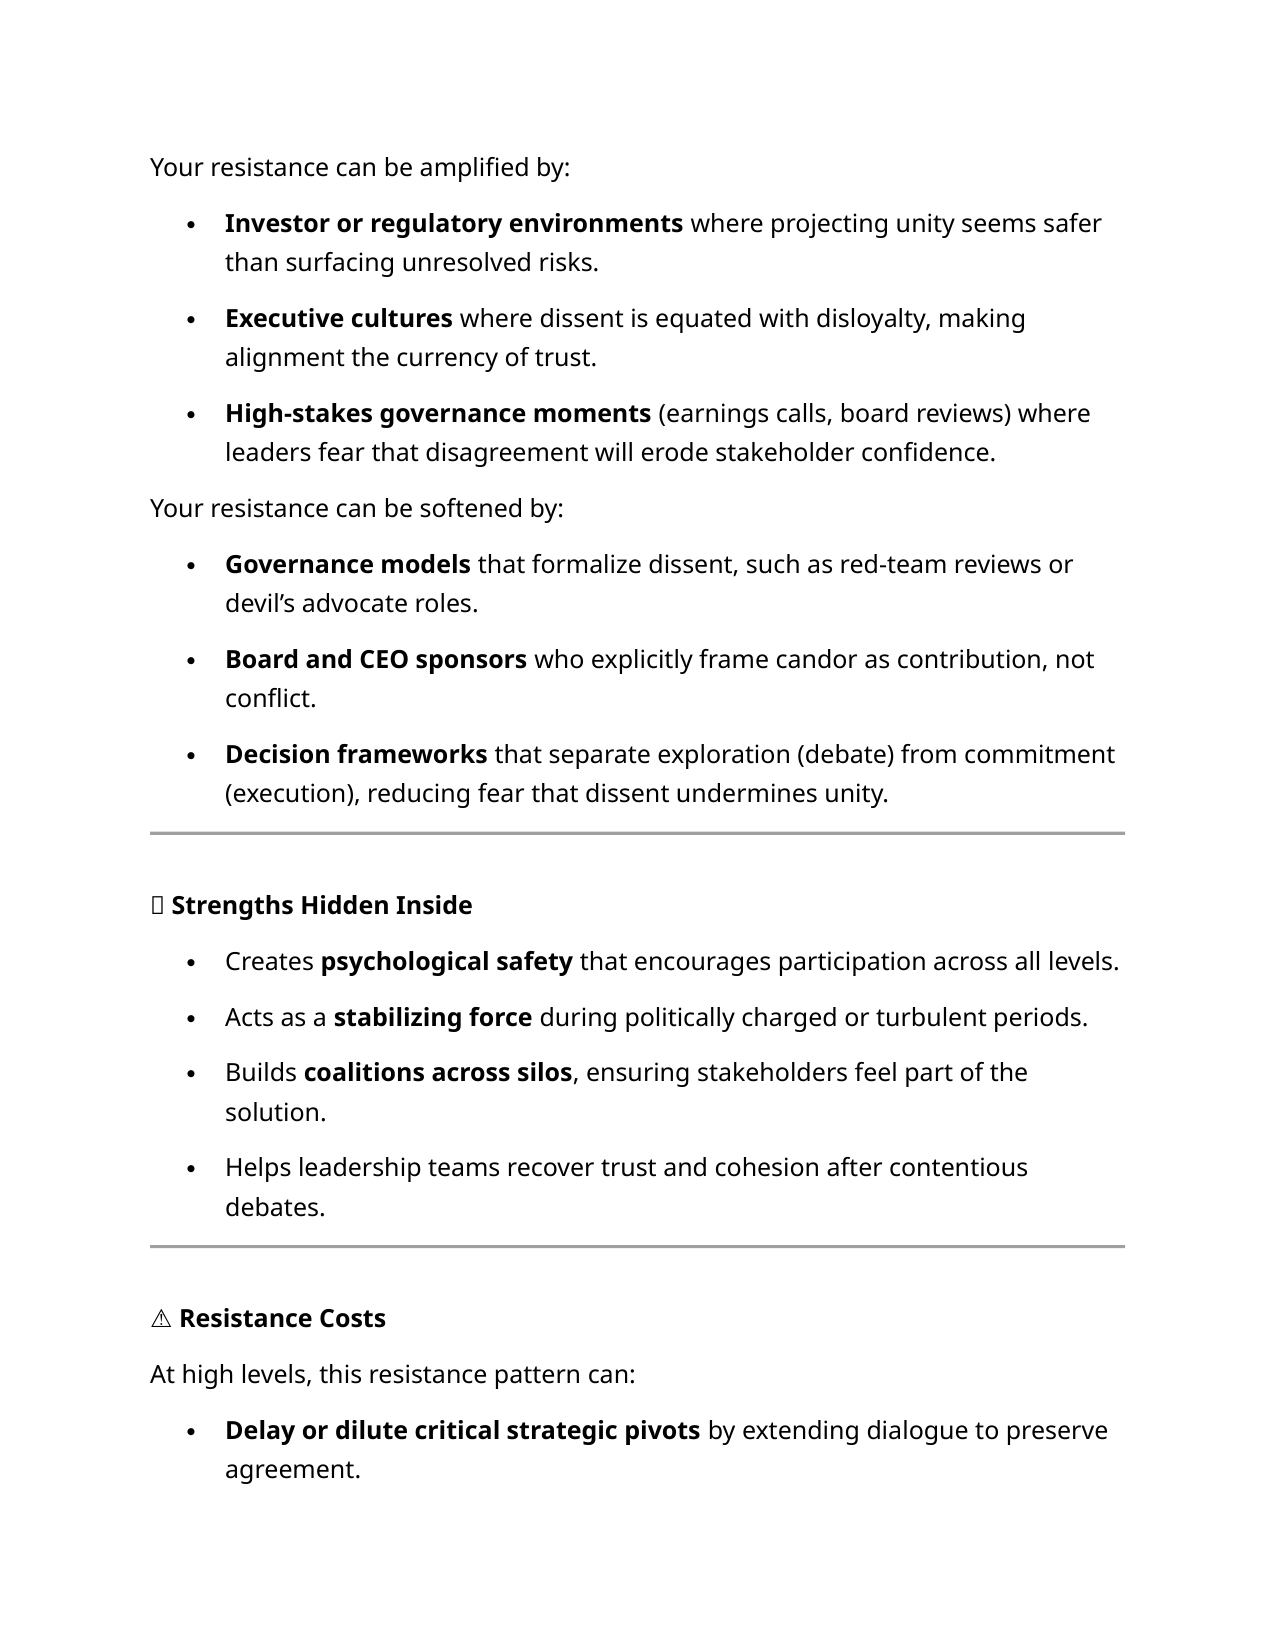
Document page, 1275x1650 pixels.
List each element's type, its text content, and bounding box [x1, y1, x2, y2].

list Decision frameworks that separate exploration (debate) from commitment (execution), reducing fear that dissent undermines unity. [187, 737, 1125, 810]
list Board and CEO sponsors who explicitly frame candor as contribution, not conflict. [187, 642, 1125, 715]
list Delay or dilute critical strategic pivots by extending dialogue to preserve agreement. [187, 1412, 1125, 1486]
list Executive cultures where dissent is equated with disloyalty, making alignment the currency of trust. [187, 301, 1125, 374]
list Investor or regulatory environments where projecting unity seems safer than surfacing unresolved risks. [187, 206, 1125, 279]
list Creates psychological safety that encourages participation across all levels. [187, 943, 1125, 977]
list High-stakes governance moments (earnings calls, board reviews) where leaders fear that disagreement will erode stakeholder confidence. [187, 396, 1125, 469]
list Helps leadership teams recover trust and cohesion after contentious debates. [187, 1150, 1125, 1223]
text 🌟 Strengths Hidden Inside [150, 887, 1125, 922]
text At high levels, this resistance pattern can: [150, 1357, 1125, 1391]
text ⚠️ Resistance Costs [150, 1301, 1125, 1335]
text Your resistance can be amplified by: [150, 150, 1125, 184]
list Acts as a stabilizing force during politically charged or turbulent periods. [187, 999, 1125, 1033]
list Governance models that formalize dissent, such as red-team reviews or devil’s advocate roles. [187, 547, 1125, 620]
list Builds coalitions across silos, ensuring stakeholders feel part of the solution. [187, 1055, 1125, 1128]
text Your resistance can be softened by: [150, 491, 1125, 525]
